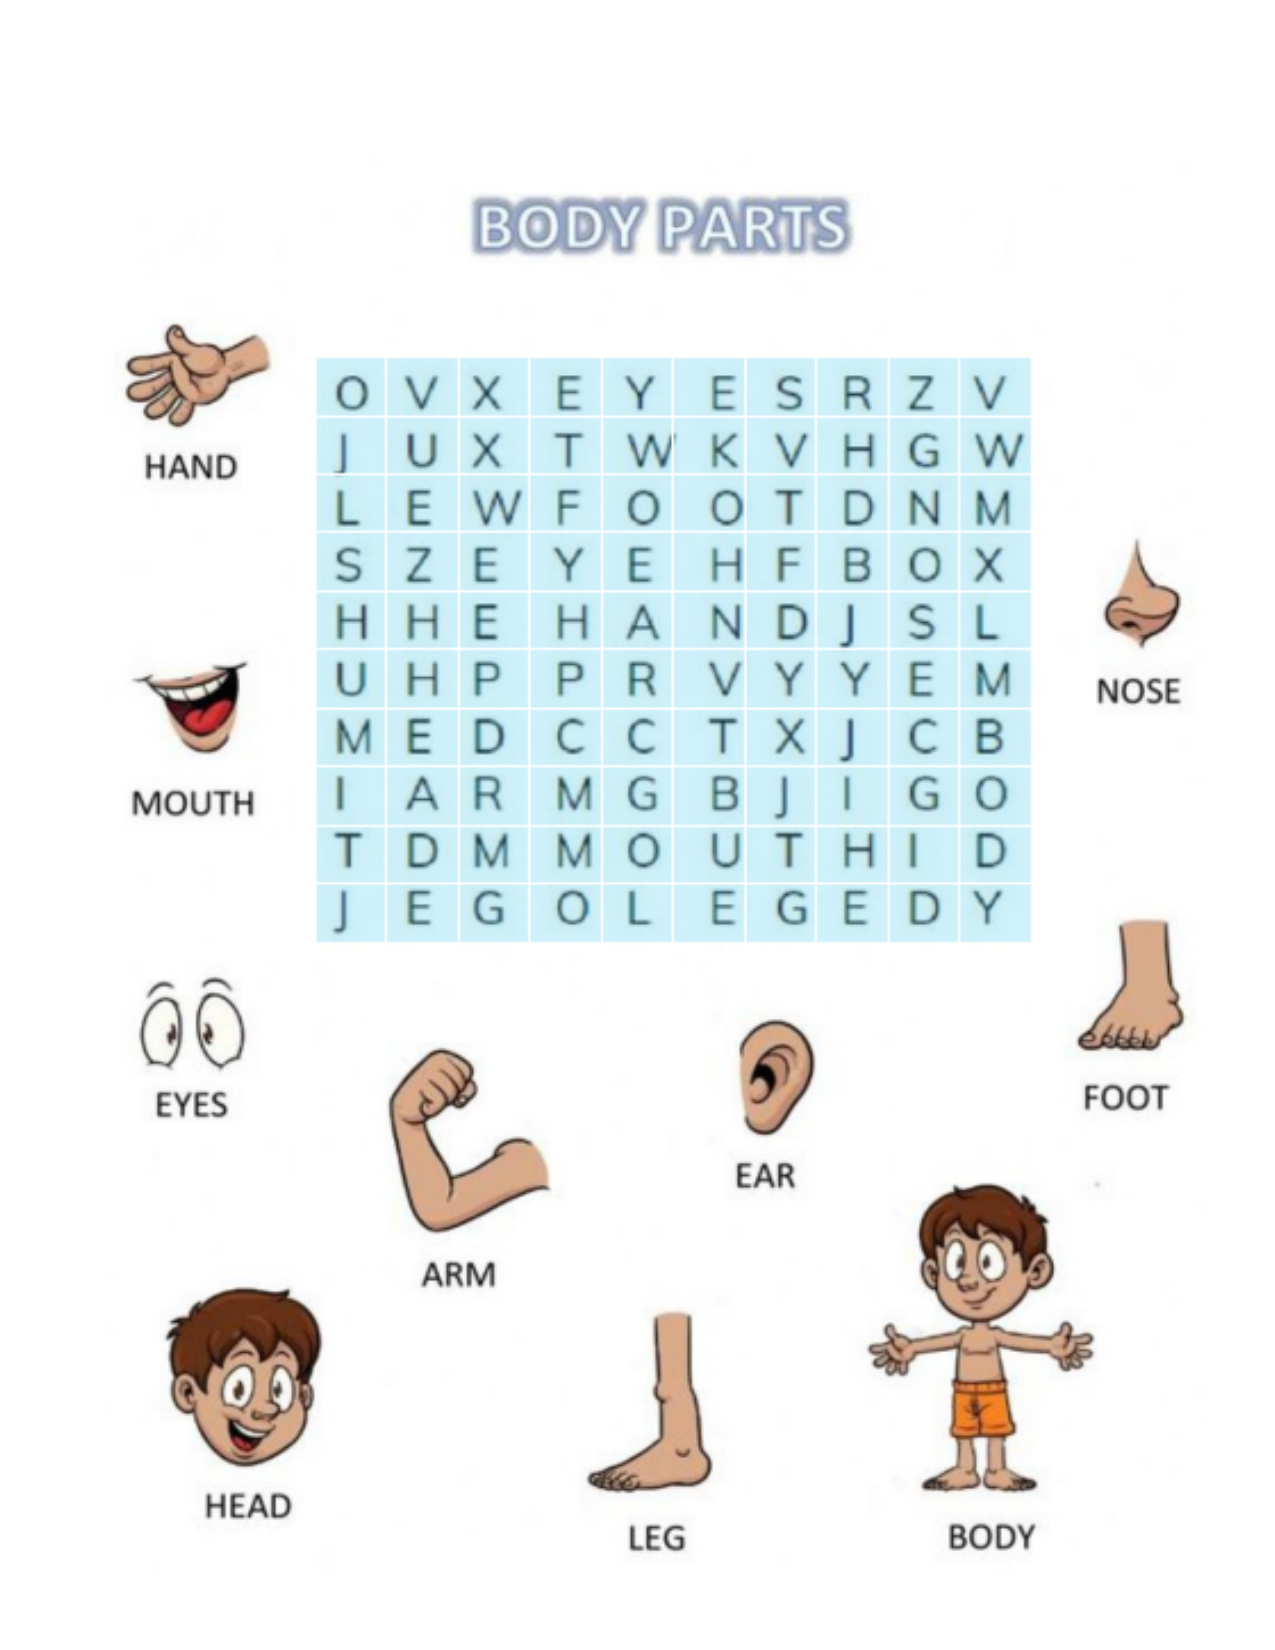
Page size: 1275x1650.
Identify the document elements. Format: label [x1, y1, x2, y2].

picture [103, 147, 1208, 1576]
